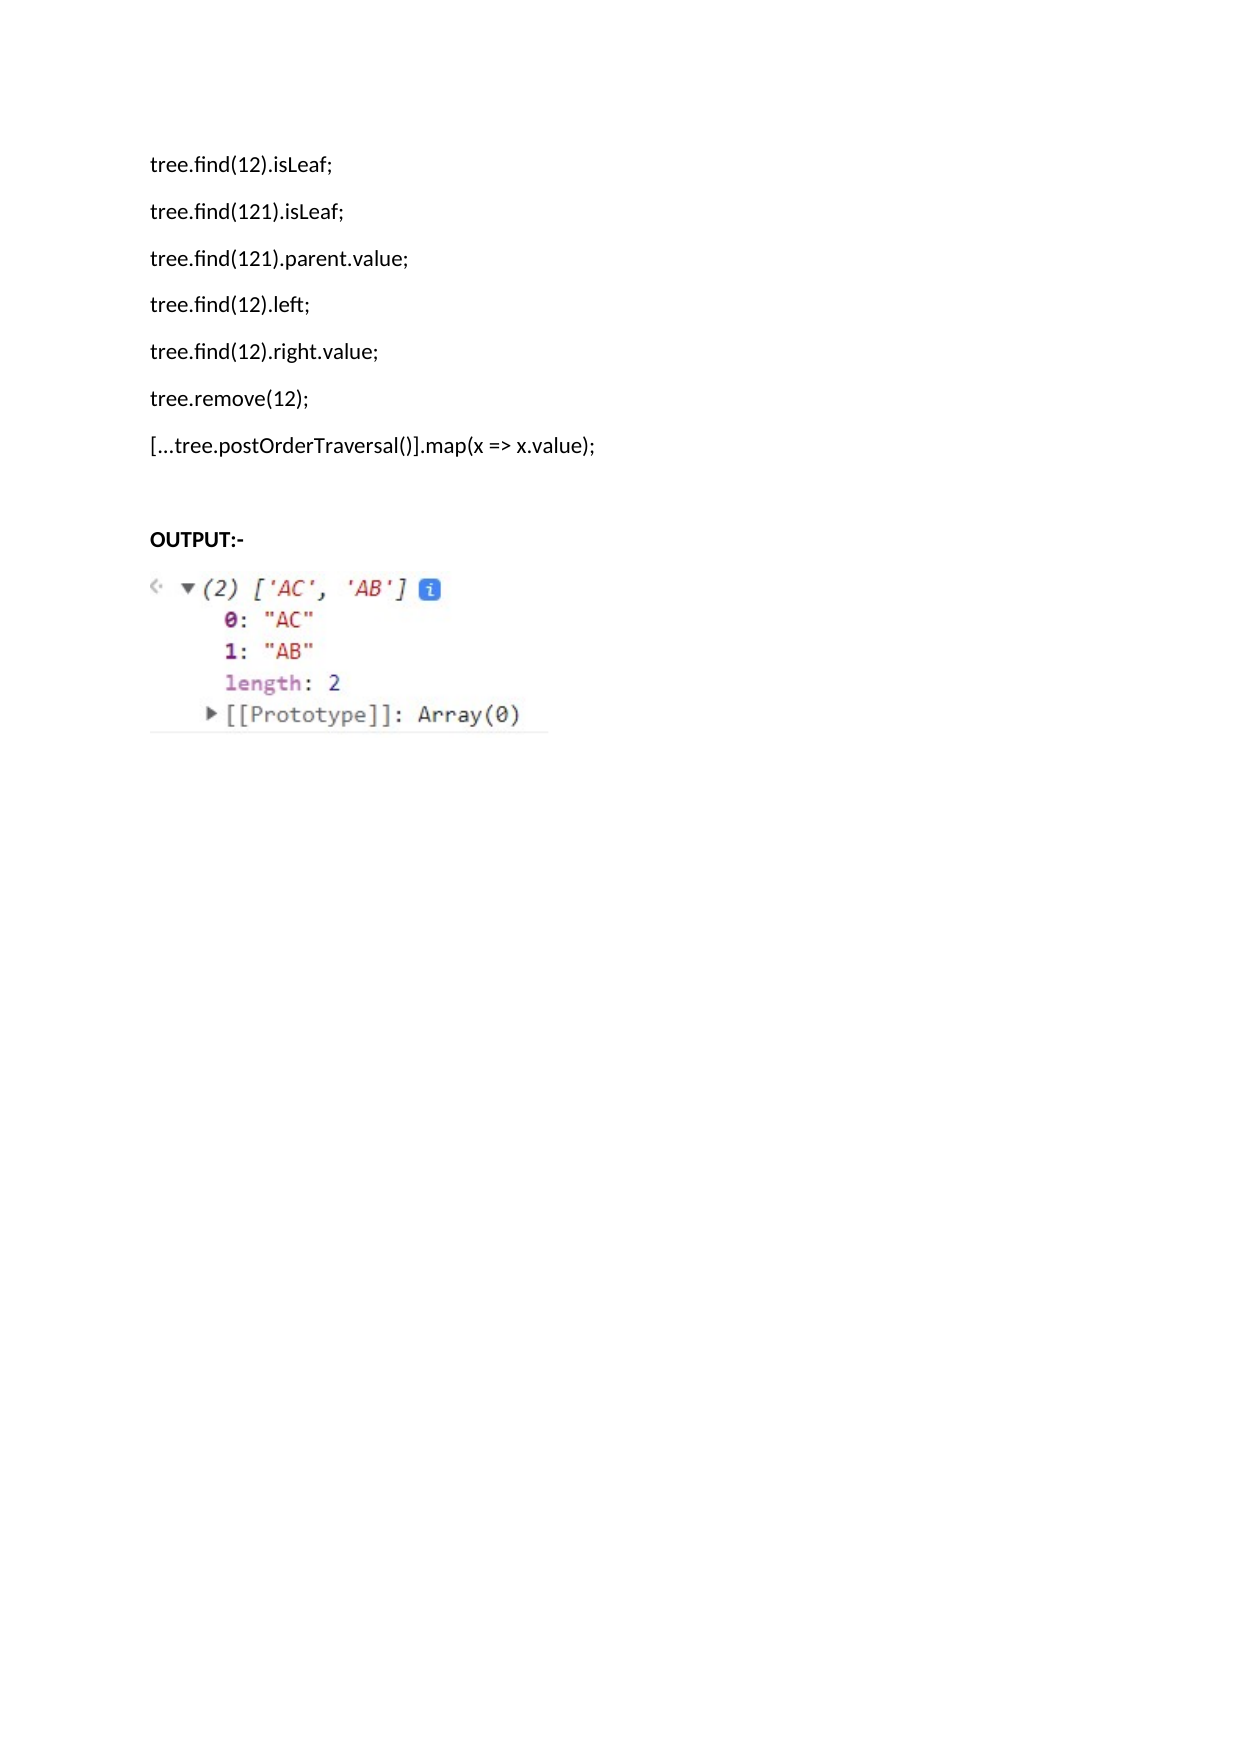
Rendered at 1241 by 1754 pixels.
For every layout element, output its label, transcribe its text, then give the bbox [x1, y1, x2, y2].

text [...tree.postOrderTraversal()].map(x => x.value); [150, 431, 1090, 459]
text tree.find(12).left; [150, 291, 1090, 319]
text tree.find(12).right.value; [150, 337, 1090, 366]
text tree.find(121).parent.value; [150, 244, 1090, 272]
text tree.remove(12); [150, 384, 1090, 412]
text OUTPUT:- [150, 525, 1090, 553]
picture [150, 571, 549, 738]
text tree.find(121).isLeaf; [150, 197, 1090, 225]
text tree.find(12).isLeaf; [150, 150, 1090, 178]
